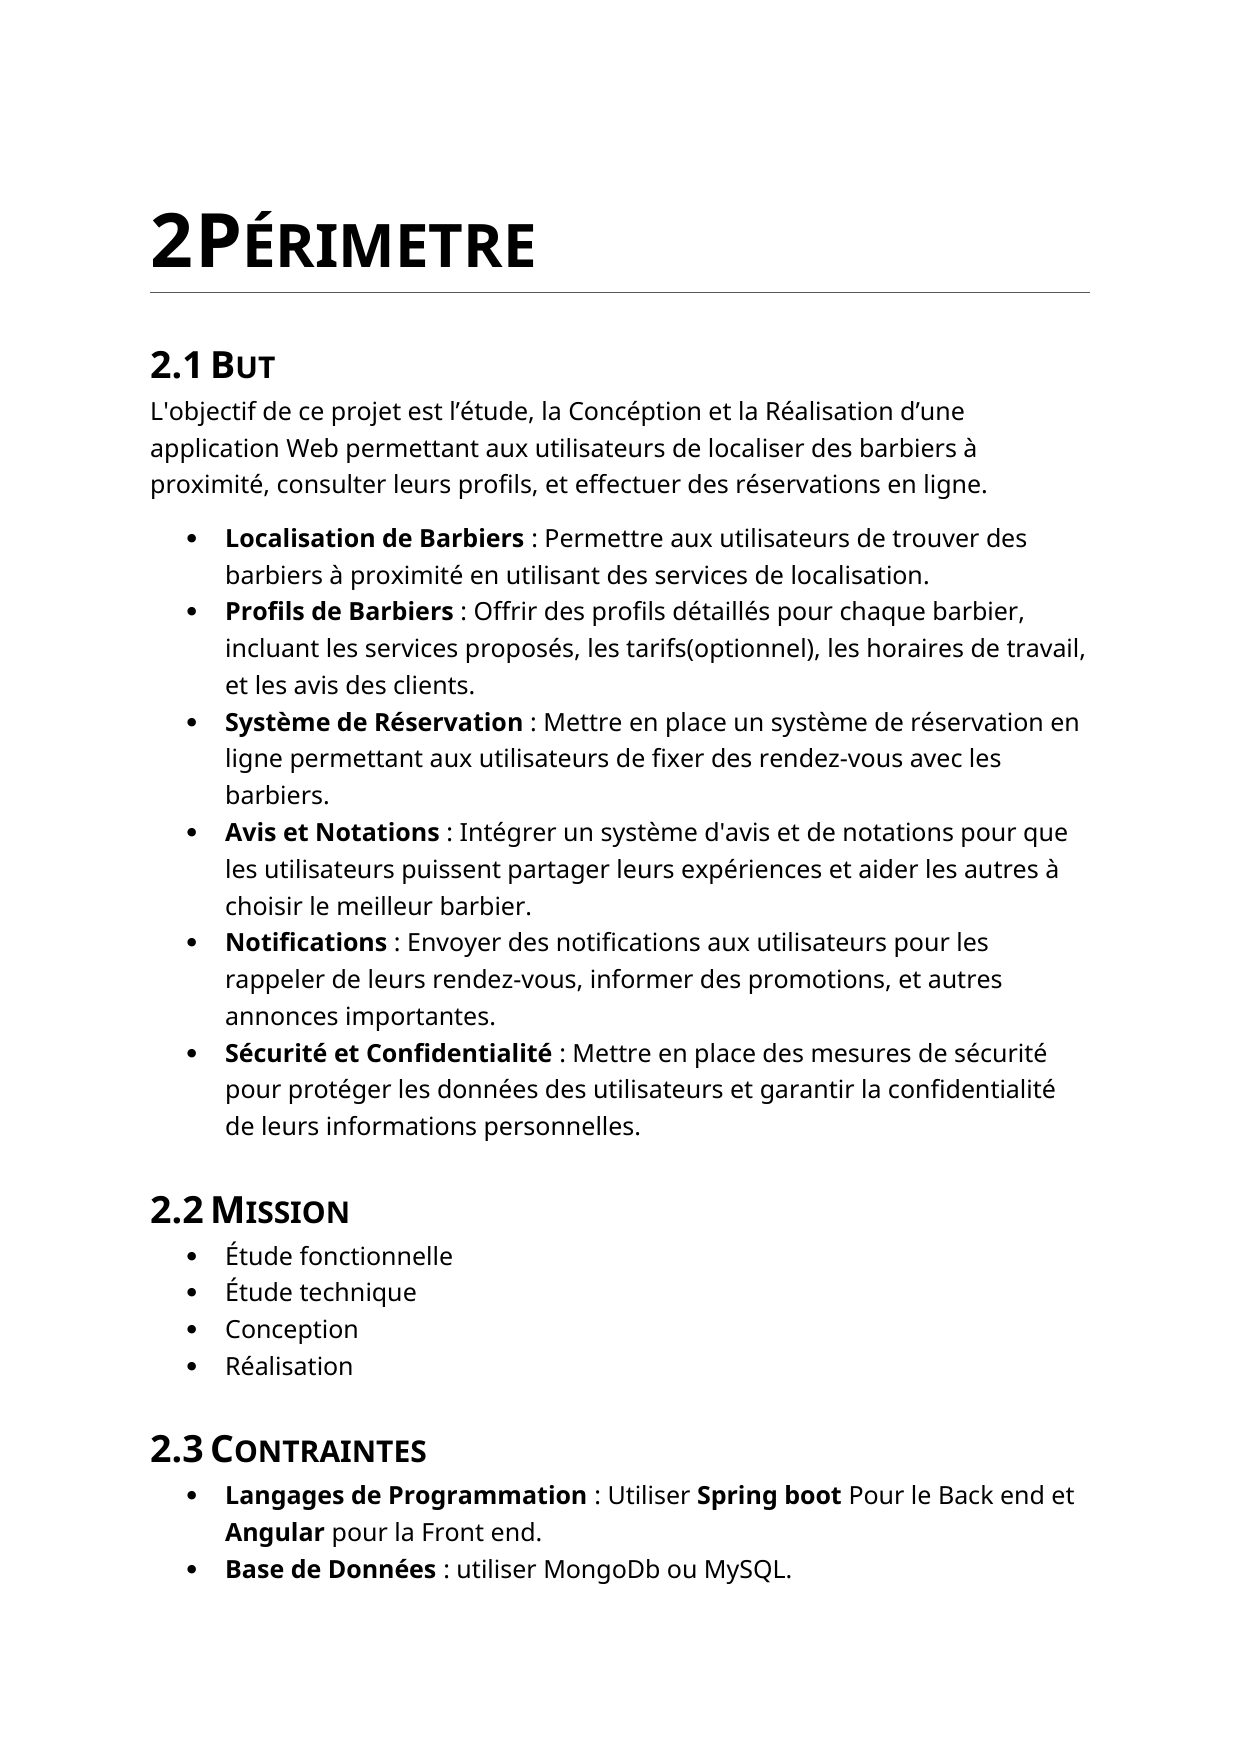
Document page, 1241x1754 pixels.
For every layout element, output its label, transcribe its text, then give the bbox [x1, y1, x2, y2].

list Étude fonctionnelle [187, 1238, 1090, 1272]
subtitle Mission [150, 1183, 1090, 1234]
list Réalisation [187, 1348, 1090, 1383]
text L'objectif de ce projet est l’étude, la Concéption et la Réalisation d’une application Web permettant aux utilisateurs de localiser des barbiers à proximité, consulter leurs profils, et effectuer des réservations en ligne. [150, 393, 1090, 501]
list Notifications : Envoyer des notifications aux utilisateurs pour les rappeler de leurs rendez-vous, informer des promotions, et autres annonces importantes. [187, 925, 1090, 1033]
list Étude technique [187, 1275, 1090, 1309]
list Avis et Notations : Intégrer un système d'avis et de notations pour que les utilisateurs puissent partager leurs expériences et aider les autres à choisir le meilleur barbier. [187, 815, 1090, 922]
subtitle Contraintes [150, 1423, 1090, 1474]
list Système de Réservation : Mettre en place un système de réservation en ligne permettant aux utilisateurs de fixer des rendez-vous avec les barbiers. [187, 704, 1090, 812]
list Sécurité et Confidentialité : Mettre en place des mesures de sécurité pour protéger les données des utilisateurs et garantir la confidentialité de leurs informations personnelles. [187, 1035, 1090, 1143]
subtitle But [150, 338, 1090, 389]
list Langages de Programmation : Utiliser Spring boot Pour le Back end et Angular pour la Front end. [187, 1478, 1090, 1549]
list Profils de Barbiers : Offrir des profils détaillés pour chaque barbier, incluant les services proposés, les tarifs(optionnel), les horaires de travail, et les avis des clients. [187, 594, 1090, 702]
subtitle Périmetre [150, 187, 1090, 292]
list Base de Données : utiliser MongoDb ou MySQL. [187, 1551, 1090, 1586]
list Localisation de Barbiers : Permettre aux utilisateurs de trouver des barbiers à proximité en utilisant des services de localisation. [187, 521, 1090, 591]
list Conception [187, 1312, 1090, 1346]
